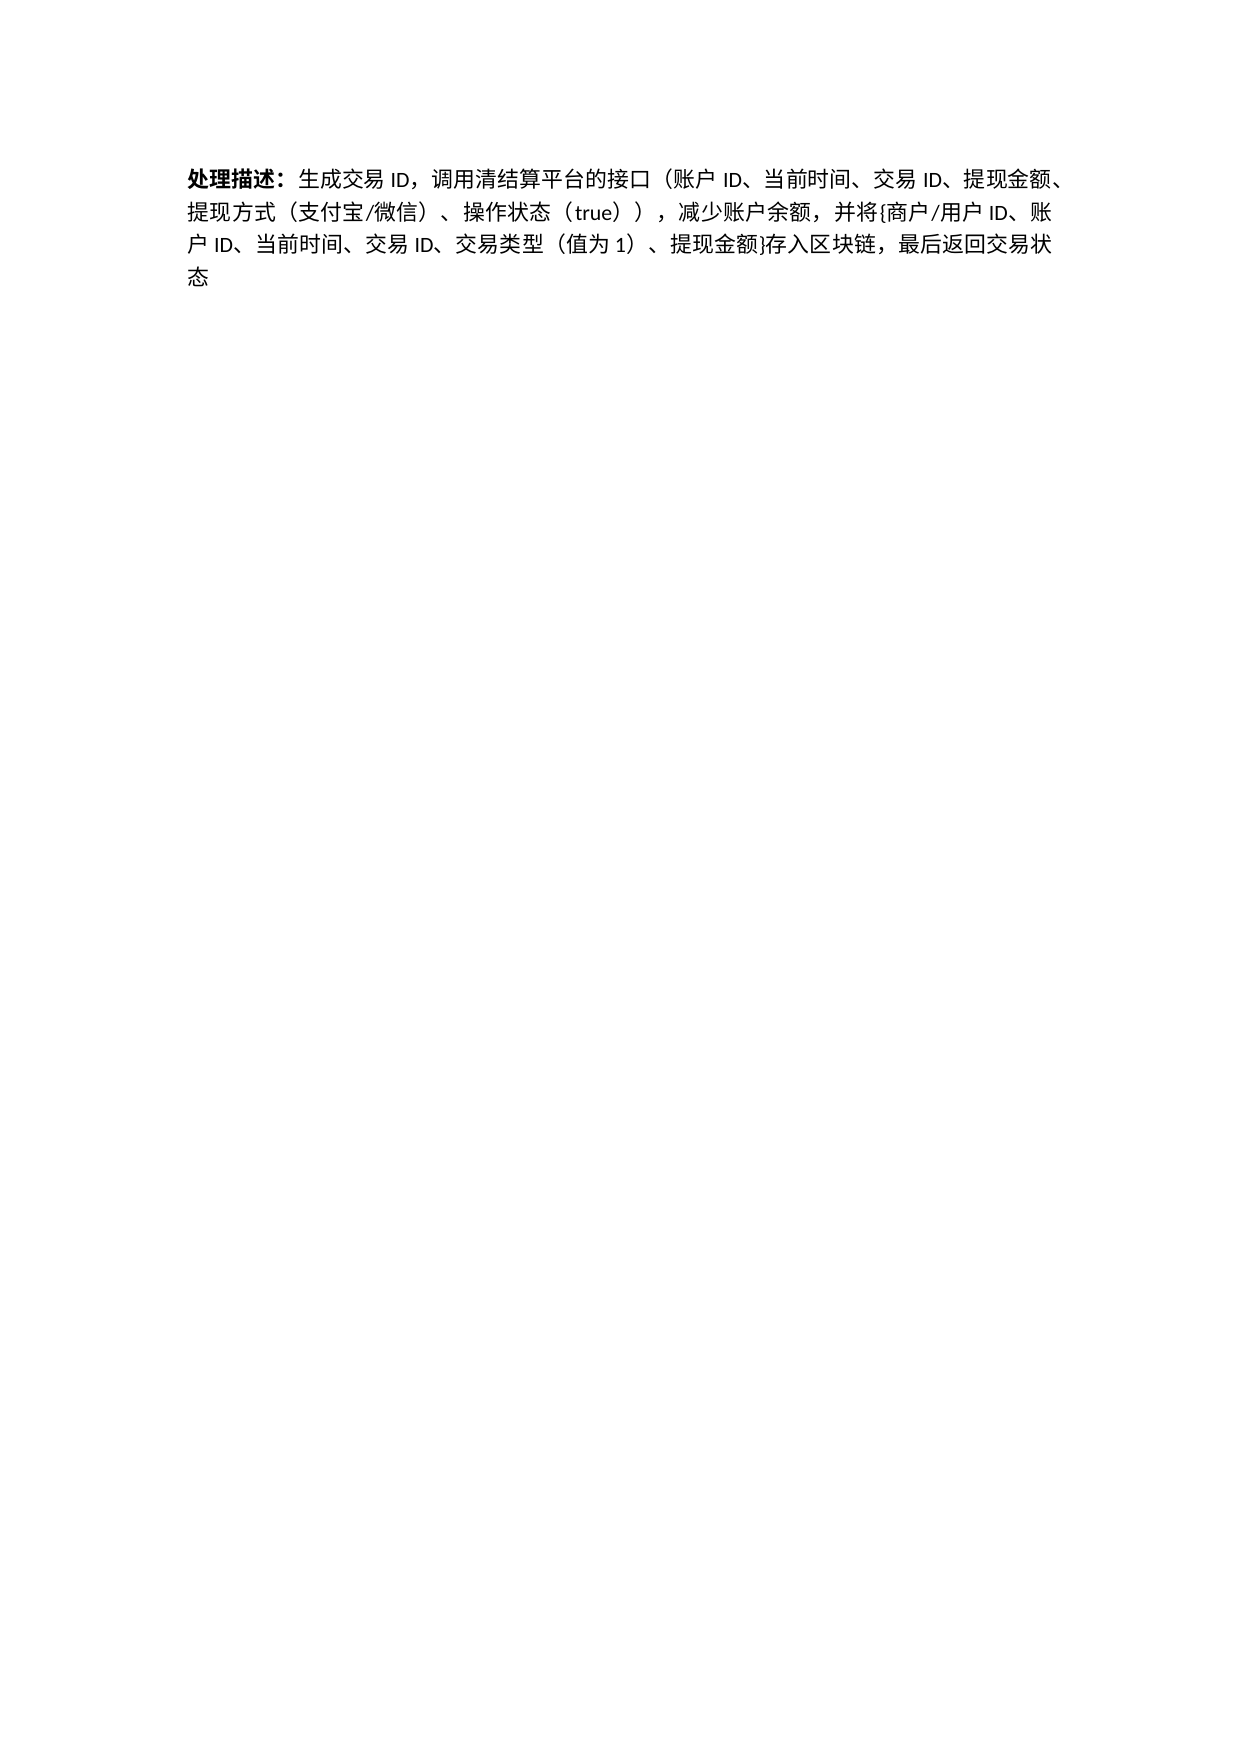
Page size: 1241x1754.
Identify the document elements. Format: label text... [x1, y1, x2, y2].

text 处理描述：生成交易ID，调用清结算平台的接口（账户ID、当前时间、交易ID、提现金额、提现方式（支付宝/微信）、操作状态（true）），减少账户余额，并将{商户/用户ID、账户ID、当前时间、交易ID、交易类型（值为1）、提现金额}存入区块链，最后返回交易状态 [187, 162, 1053, 292]
